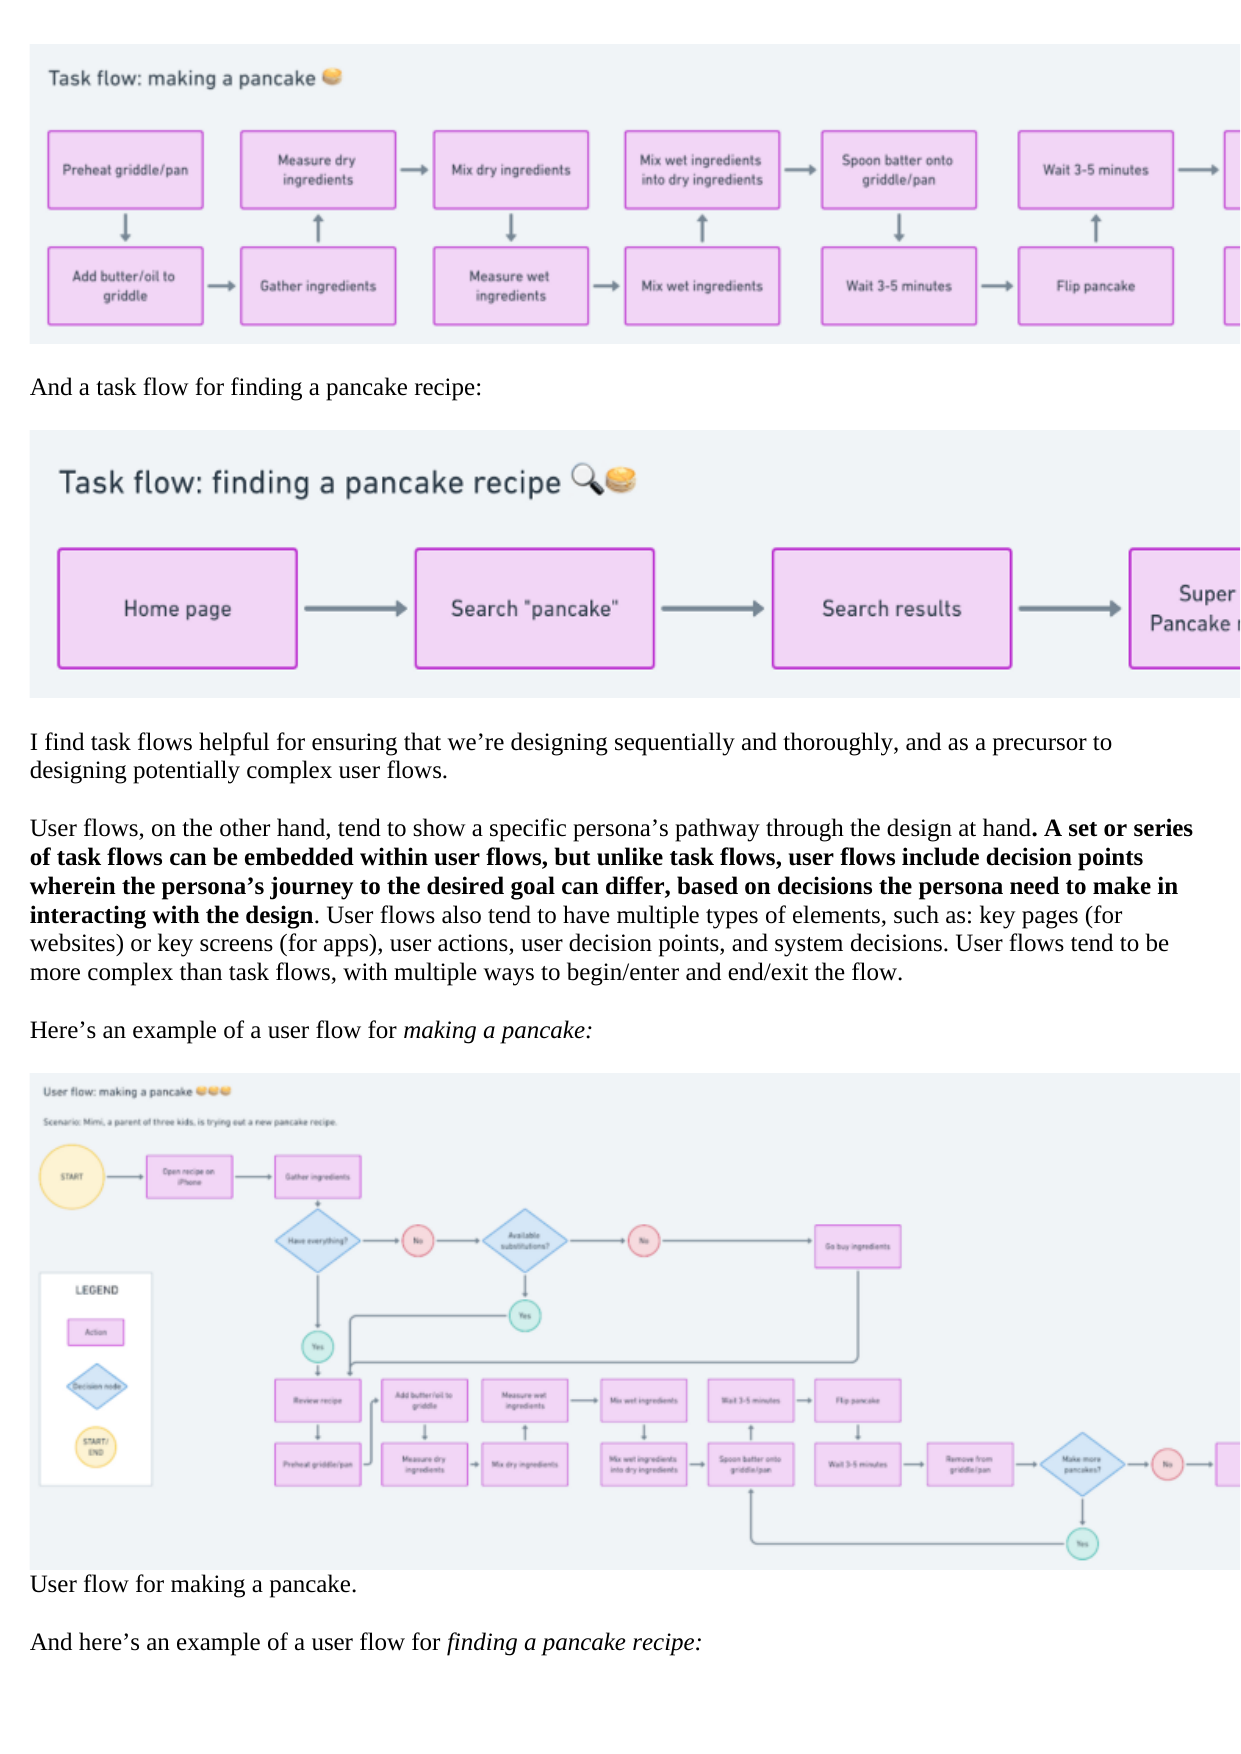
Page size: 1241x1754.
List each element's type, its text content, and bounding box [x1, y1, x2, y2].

picture [29, 430, 1241, 698]
text And a task flow for finding a pancake recipe: [29, 372, 1211, 401]
picture [29, 44, 1241, 344]
text I find task flows helpful for ensuring that we’re designing sequentially and thoroughly, and as a precursor to designing potentially complex user flows. [29, 727, 1211, 784]
picture [29, 1073, 1241, 1570]
text User flows, on the other hand, tend to show a specific persona’s pathway through the design at hand. A set or series of task flows can be embedded within user flows, but unlike task flows, user flows include decision points wherein the persona’s journey to the desired goal can differ, based on decisions the persona need to make in interacting with the design. User flows also tend to have multiple types of elements, such as: key pages (for websites) or key screens (for apps), user actions, user decision points, and system decisions. User flows tend to be more complex than task flows, with multiple ways to begin/enter and end/exit the flow. [29, 813, 1211, 986]
text User flow for making a pancake. [29, 1570, 1211, 1598]
text And here’s an example of a user flow for finding a pancake recipe: [29, 1627, 1211, 1656]
text Here’s an example of a user flow for making a pancake: [29, 1015, 1211, 1044]
